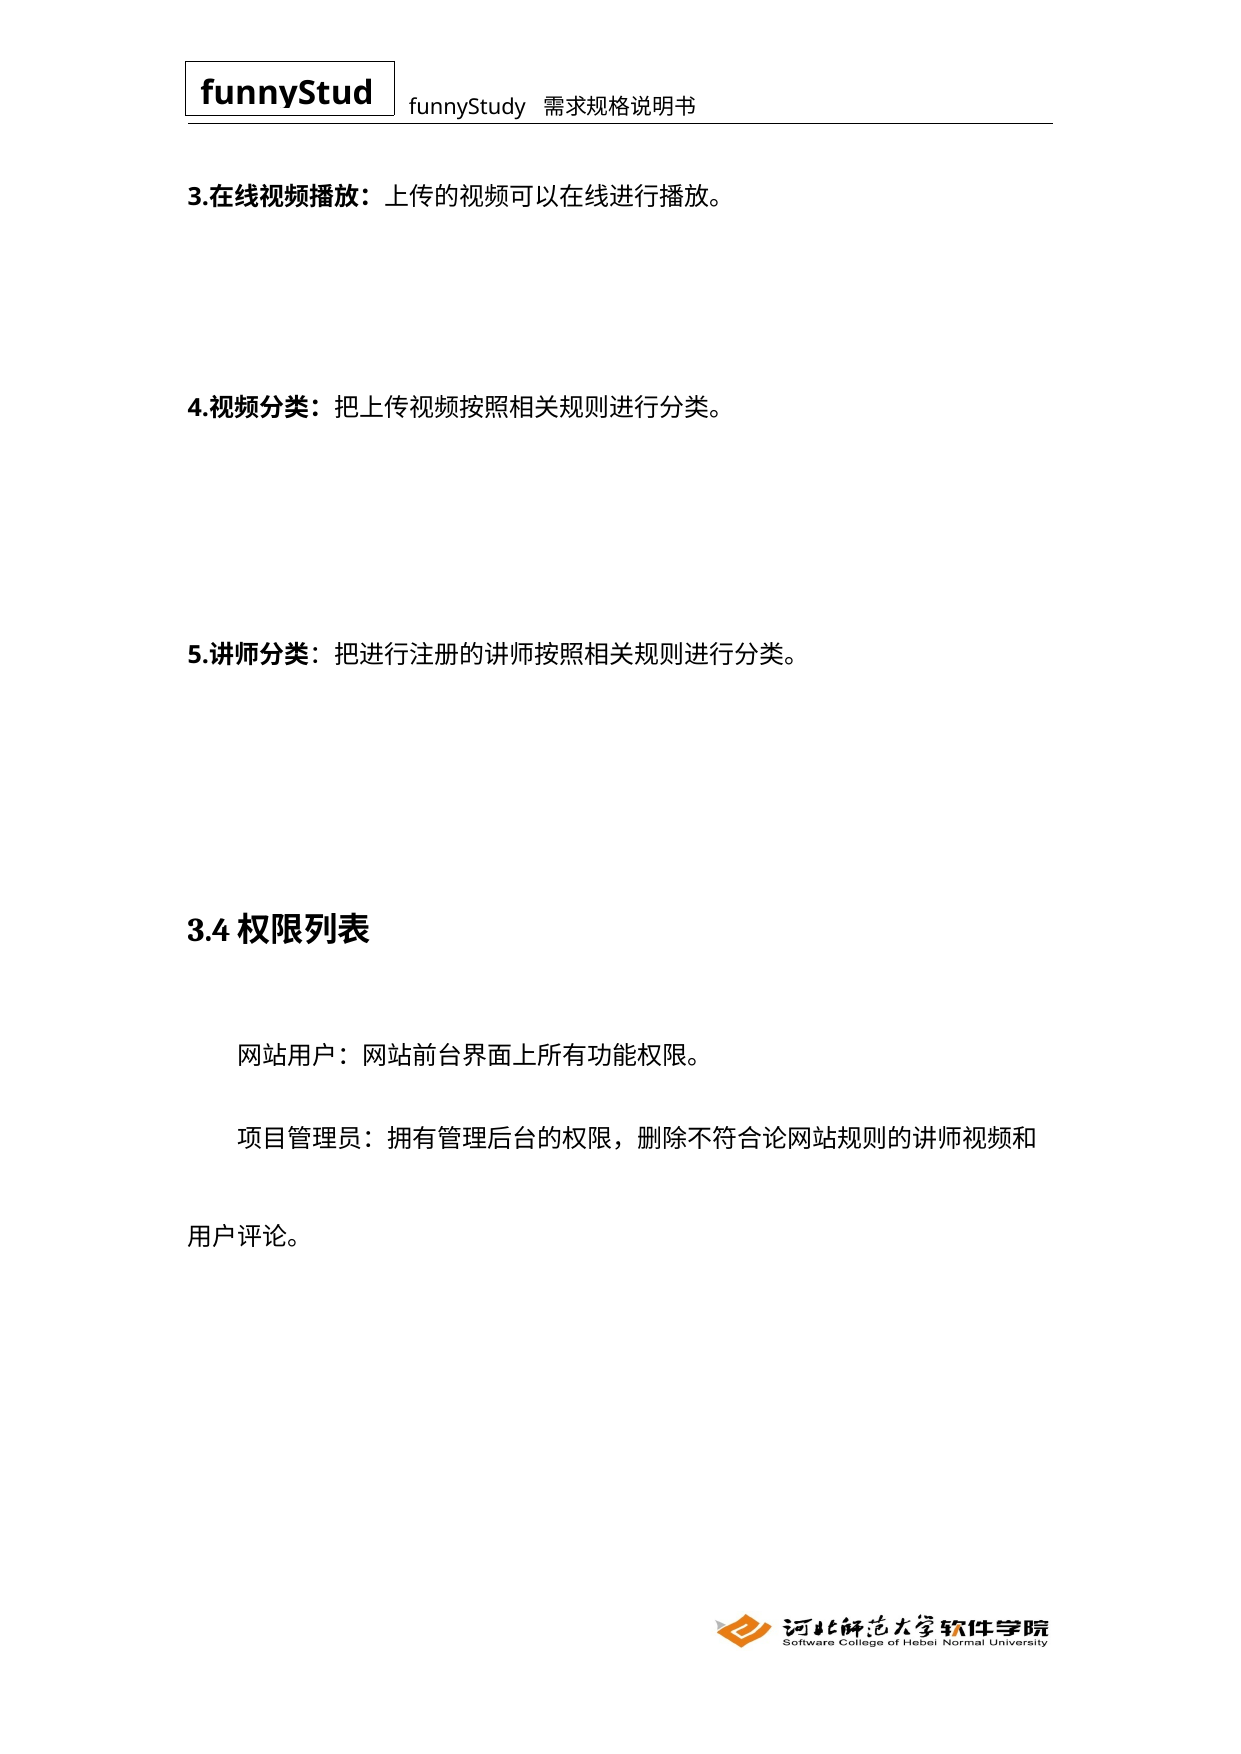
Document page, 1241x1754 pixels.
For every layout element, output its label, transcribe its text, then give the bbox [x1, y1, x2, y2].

text 项目管理员：拥有管理后台的权限，删除不符合论网站规则的讲师视频和用户评论。 [187, 1104, 1053, 1267]
text 5.讲师分类：把进行注册的讲师按照相关规则进行分类。 [187, 620, 1053, 685]
text 3.在线视频播放：上传的视频可以在线进行播放。 [187, 162, 1053, 227]
text 网站用户：网站前台界面上所有功能权限。 [187, 1021, 1053, 1086]
text 4.视频分类：把上传视频按照相关规则进行分类。 [187, 373, 1053, 438]
picture [710, 1611, 1053, 1651]
subtitle 3.4权限列表 [187, 894, 1053, 959]
